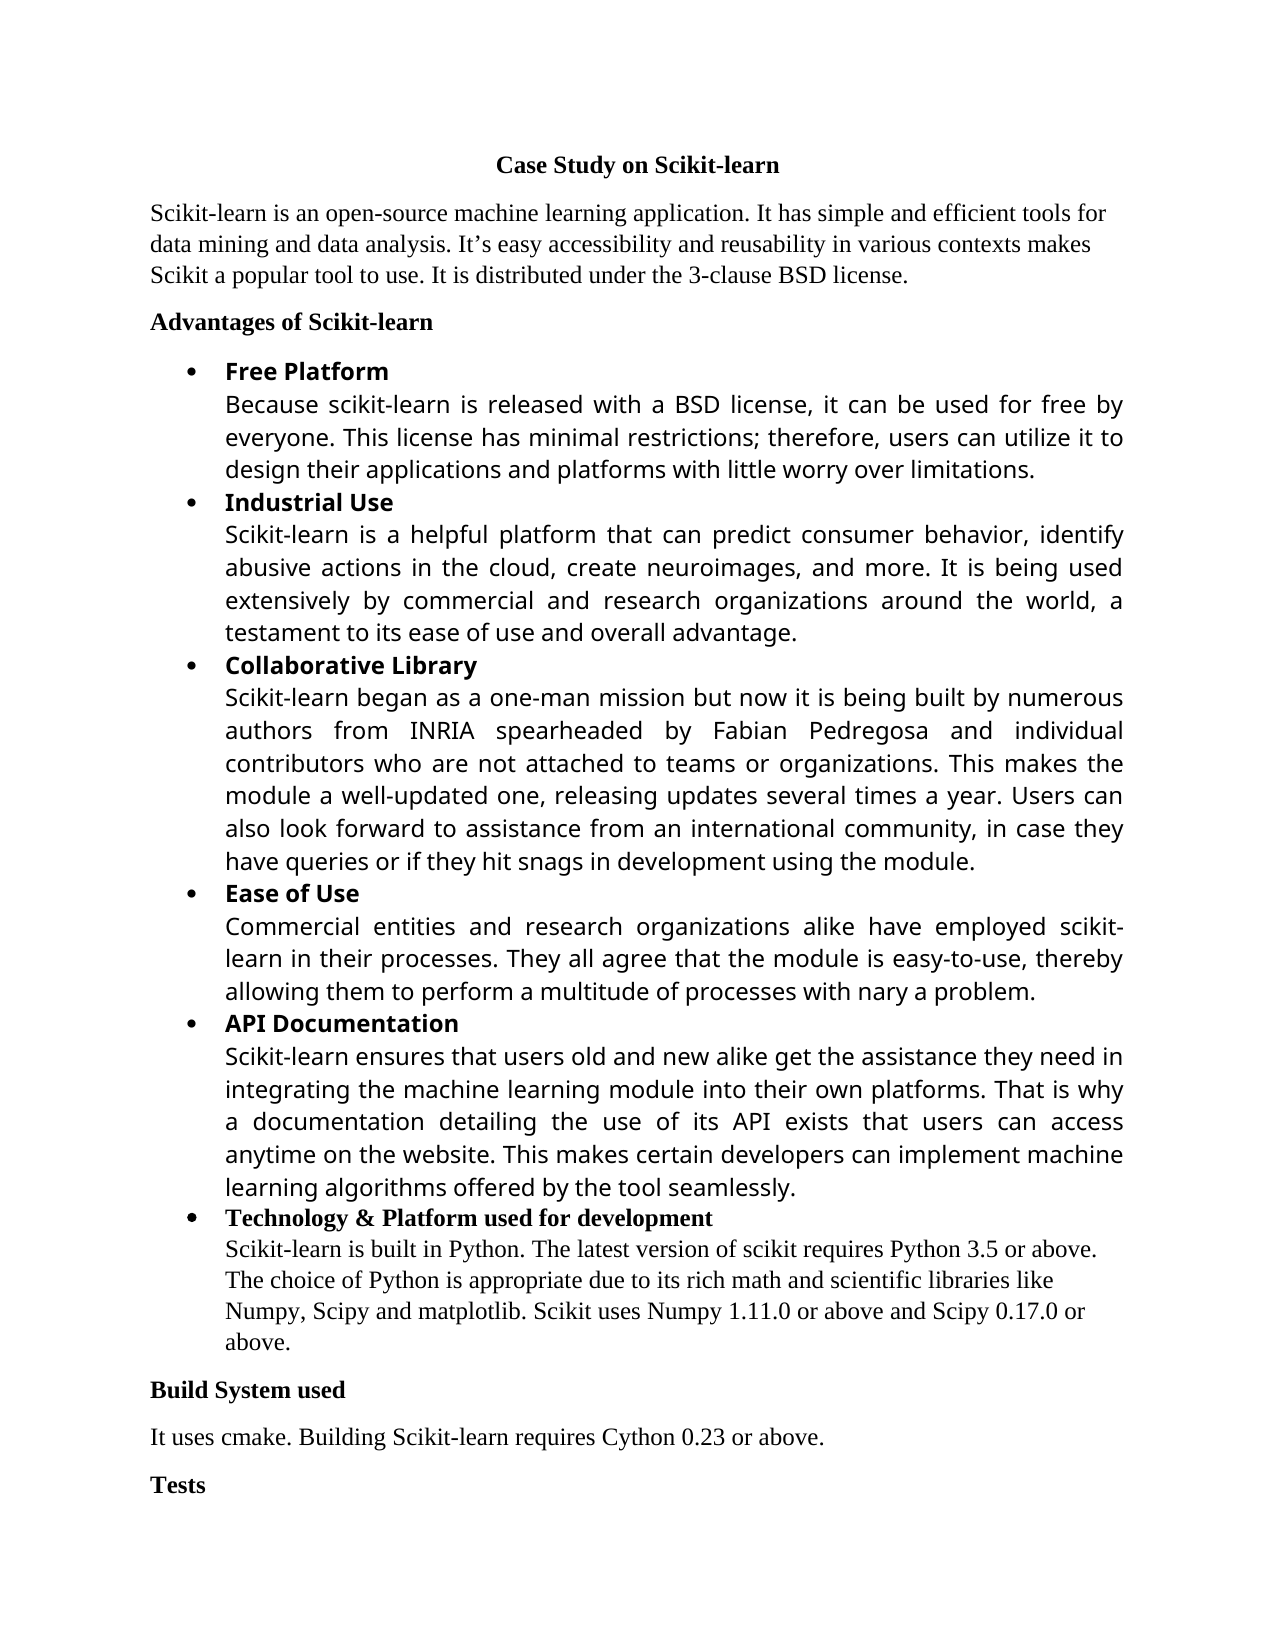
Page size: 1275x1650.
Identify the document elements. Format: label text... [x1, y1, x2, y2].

list Because scikit-learn is released with a BSD license, it can be used for free by everyone. This license has minimal restrictions; therefore, users can utilize it to design their applications and platforms with little worry over limitations. [225, 388, 1125, 486]
text Advantages of Scikit-learn [150, 307, 1125, 336]
list Scikit-learn is built in Python. The latest version of scikit requires Python 3.5 or above. The choice of Python is appropriate due to its rich math and scientific libraries like Numpy, Scipy and matplotlib. Scikit uses Numpy 1.11.0 or above and Scipy 0.17.0 or above. [225, 1234, 1125, 1356]
list API Documentation [187, 1007, 1125, 1040]
list Scikit-learn began as a one-man mission but now it is being built by numerous authors from INRIA spearheaded by Fabian Pedregosa and individual contributors who are not attached to teams or organizations. This makes the module a well-updated one, releasing updates several times a year. Users can also look forward to assistance from an international community, in case they have queries or if they hit snags in development using the module. [225, 681, 1125, 877]
list Industrial Use [187, 486, 1125, 518]
text It uses cmake. Building Scikit-learn requires Cython 0.23 or above. [150, 1422, 1125, 1451]
list Free Platform [187, 355, 1125, 388]
list Technology & Platform used for development [187, 1203, 1125, 1232]
text Tests [150, 1470, 1125, 1499]
text Scikit-learn is an open-source machine learning application. It has simple and efficient tools for data mining and data analysis. It’s easy accessibility and reusability in various contexts makes Scikit a popular tool to use. It is distributed under the 3-clause BSD license. [150, 198, 1125, 288]
text Build System used [150, 1375, 1125, 1403]
list Scikit-learn ensures that users old and new alike get the assistance they need in integrating the machine learning module into their own platforms. That is why a documentation detailing the use of its API exists that users can access anytime on the website. This makes certain developers can implement machine learning algorithms offered by the tool seamlessly. [225, 1040, 1125, 1203]
text Case Study on Scikit-learn [150, 150, 1125, 179]
list Ease of Use [187, 877, 1125, 909]
list Collaborative Library [187, 649, 1125, 681]
list Commercial entities and research organizations alike have employed scikit-learn in their processes. They all agree that the module is easy-to-use, thereby allowing them to perform a multitude of processes with nary a problem. [225, 909, 1125, 1007]
list Scikit-learn is a helpful platform that can predict consumer behavior, identify abusive actions in the cloud, create neuroimages, and more. It is being used extensively by commercial and research organizations around the world, a testament to its ease of use and overall advantage. [225, 518, 1125, 649]
